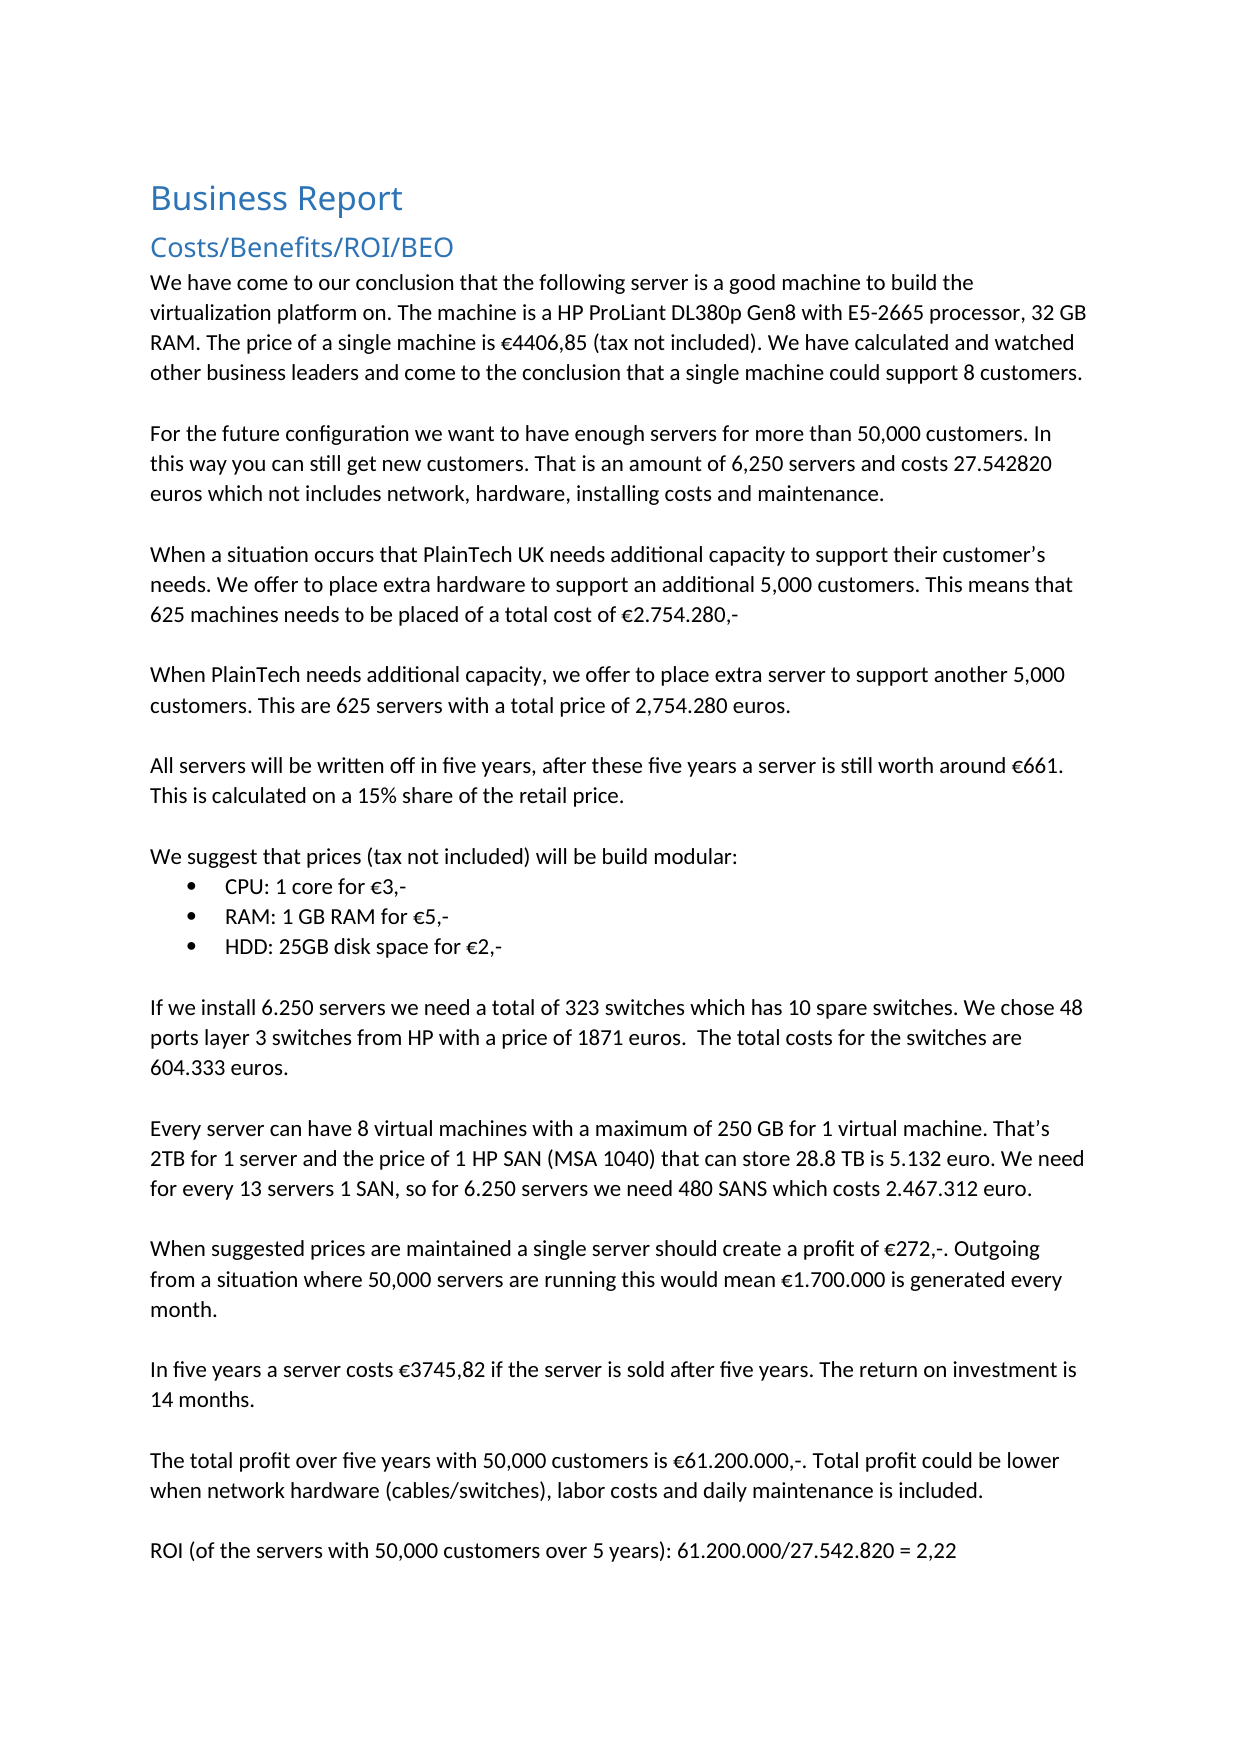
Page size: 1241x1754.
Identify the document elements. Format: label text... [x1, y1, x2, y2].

text If we install 6.250 servers we need a total of 323 switches which has 10 spare switches. We chose 48 ports layer 3 switches from HP with a price of 1871 euros. The total costs for the switches are 604.333 euros. [150, 993, 1090, 1081]
subtitle Business Report [150, 175, 1090, 220]
text For the future configuration we want to have enough servers for more than 50,000 customers. In this way you can still get new customers. That is an amount of 6,250 servers and costs 27.542820 euros which not includes network, hardware, installing costs and maintenance. [150, 419, 1090, 507]
text All servers will be written off in five years, after these five years a server is still worth around €661. This is calculated on a 15% share of the retail price. [150, 751, 1090, 809]
list RAM: 1 GB RAM for €5,- [187, 902, 1090, 930]
list HDD: 25GB disk space for €2,- [187, 932, 1090, 961]
text We suggest that prices (tax not included) will be build modular: [150, 812, 1090, 870]
text We have come to our conclusion that the following server is a good machine to build the virtualization platform on. The machine is a HP ProLiant DL380p Gen8 with E5-2665 processor, 32 GB RAM. The price of a single machine is €4406,85 (tax not included). We have calculated and watched other business leaders and come to the conclusion that a single machine could support 8 customers. [150, 268, 1090, 387]
text When a situation occurs that PlainTech UK needs additional capacity to support their customer’s needs. We offer to place extra hardware to support an additional 5,000 customers. This means that 625 machines needs to be placed of a total cost of €2.754.280,- [150, 540, 1090, 628]
text The total profit over five years with 50,000 customers is €61.200.000,-. Total profit could be lower when network hardware (cables/switches), labor costs and daily maintenance is included. [150, 1446, 1090, 1504]
text ROI (of the servers with 50,000 customers over 5 years): 61.200.000/27.542.820 = 2,22 [150, 1537, 1090, 1565]
text When suggested prices are maintained a single server should create a profit of €272,-. Outgoing from a situation where 50,000 servers are running this would mean €1.700.000 is generated every month. [150, 1234, 1090, 1323]
text When PlainTech needs additional capacity, we offer to place extra server to support another 5,000 customers. This are 625 servers with a total price of 2,754.280 euros. [150, 661, 1090, 719]
text Every server can have 8 virtual machines with a maximum of 250 GB for 1 virtual machine. That’s 2TB for 1 server and the price of 1 HP SAN (MSA 1040) that can store 28.8 TB is 5.132 euro. We need for every 13 servers 1 SAN, so for 6.250 servers we need 480 SANS which costs 2.467.312 euro. [150, 1114, 1090, 1202]
list CPU: 1 core for €3,- [187, 872, 1090, 900]
subtitle Costs/Benefits/ROI/BEO [150, 228, 1090, 265]
text In five years a server costs €3745,82 if the server is sold after five years. The return on investment is 14 months. [150, 1355, 1090, 1414]
